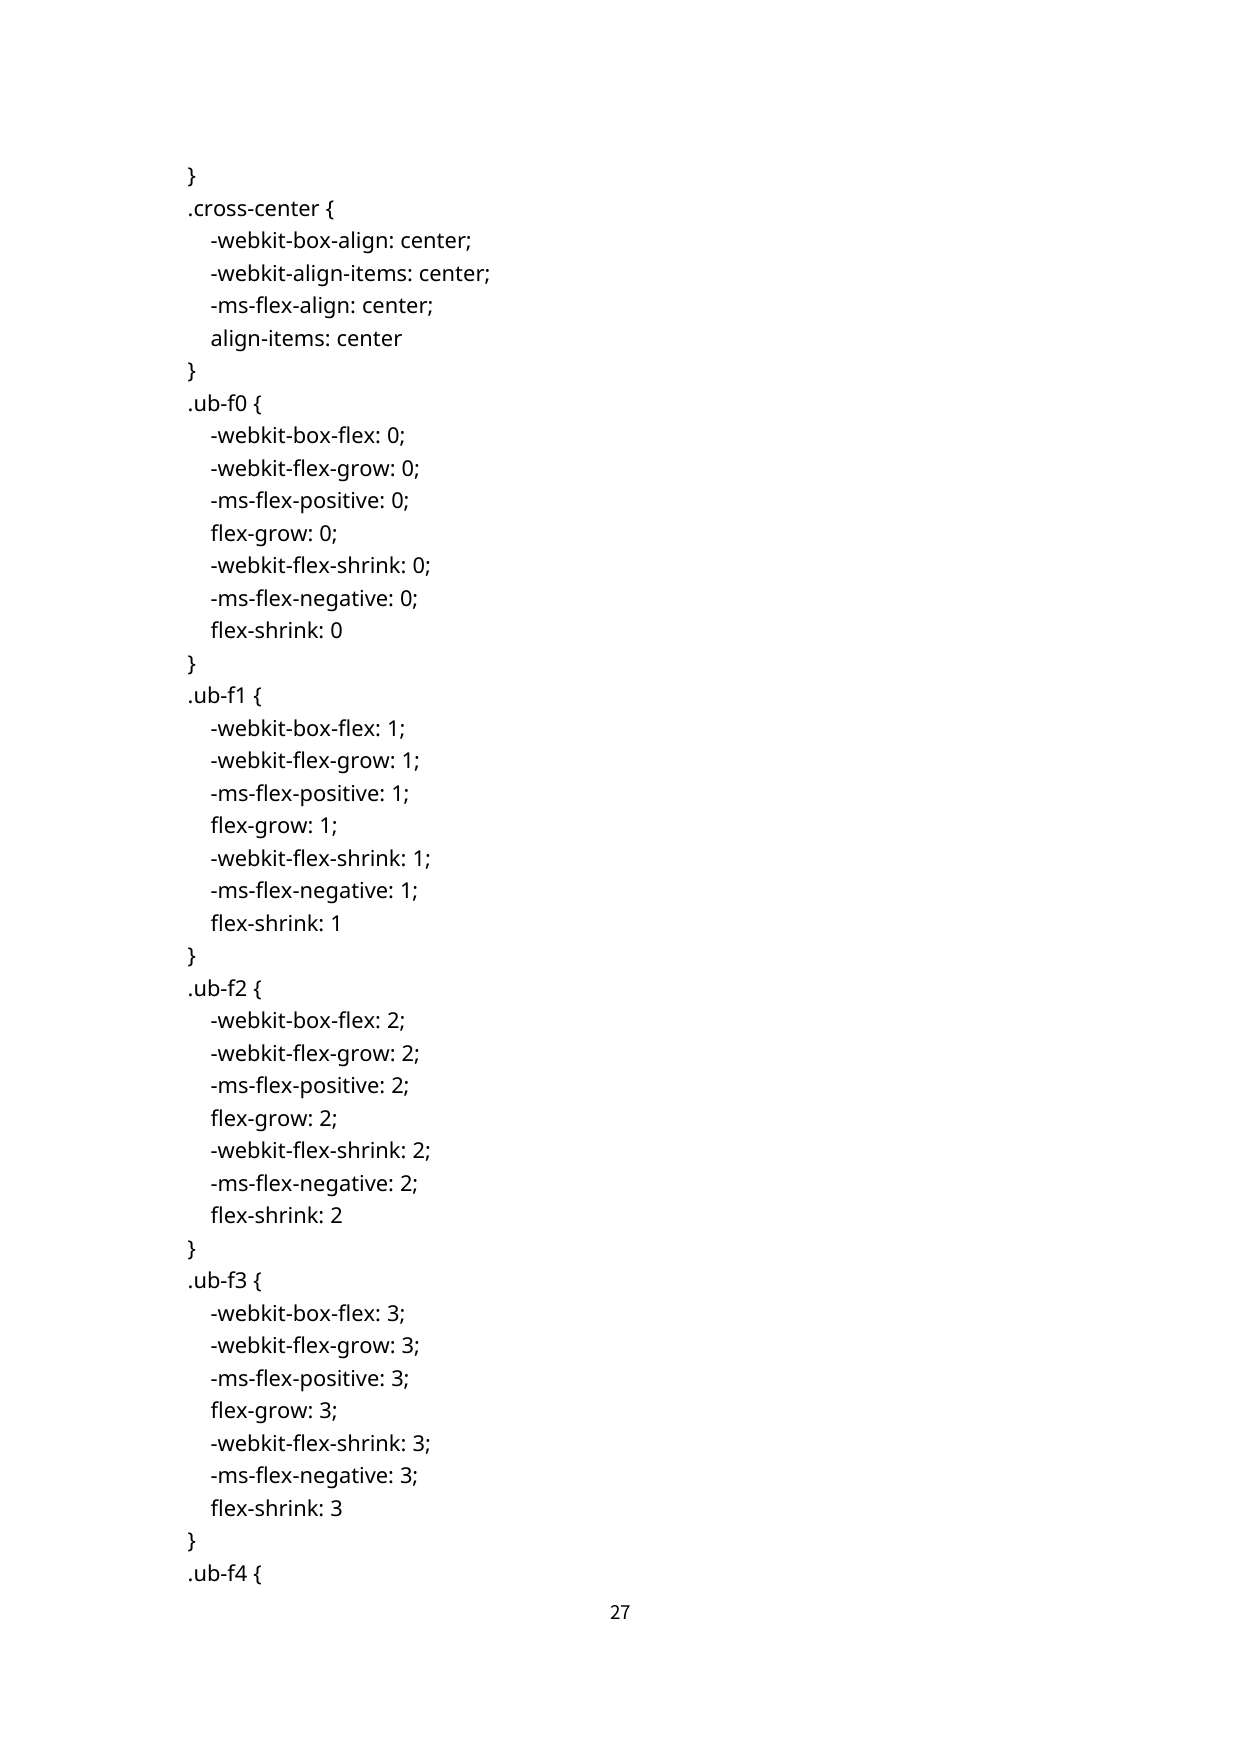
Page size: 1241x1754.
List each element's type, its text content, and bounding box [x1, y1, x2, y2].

text } [187, 159, 1053, 191]
text flex-shrink: 1 [187, 906, 1053, 939]
text -ms-flex-negative: 0; [187, 581, 1053, 614]
text flex-grow: 0; [187, 516, 1053, 549]
text -webkit-box-flex: 1; [187, 711, 1053, 744]
text .ub-f3 { [187, 1264, 1053, 1296]
text -webkit-flex-shrink: 0; [187, 549, 1053, 581]
text } [187, 354, 1053, 386]
text -webkit-flex-shrink: 2; [187, 1134, 1053, 1166]
text flex-shrink: 3 [187, 1491, 1053, 1524]
text -webkit-flex-shrink: 1; [187, 841, 1053, 874]
text } [187, 1524, 1053, 1556]
text -ms-flex-positive: 0; [187, 484, 1053, 516]
text -webkit-flex-grow: 0; [187, 451, 1053, 484]
text } [187, 939, 1053, 971]
text -ms-flex-positive: 1; [187, 776, 1053, 809]
text -webkit-box-align: center; [187, 224, 1053, 256]
text } [187, 646, 1053, 679]
text -webkit-flex-grow: 3; [187, 1329, 1053, 1361]
text .ub-f0 { [187, 386, 1053, 419]
text -webkit-box-flex: 3; [187, 1296, 1053, 1329]
text .ub-f2 { [187, 971, 1053, 1004]
text -webkit-flex-grow: 1; [187, 744, 1053, 776]
text -webkit-align-items: center; [187, 256, 1053, 289]
text -webkit-flex-shrink: 3; [187, 1426, 1053, 1459]
text -ms-flex-positive: 2; [187, 1069, 1053, 1101]
text flex-shrink: 2 [187, 1199, 1053, 1231]
text -webkit-box-flex: 0; [187, 419, 1053, 451]
text flex-grow: 1; [187, 809, 1053, 841]
text -webkit-box-flex: 2; [187, 1004, 1053, 1036]
text -ms-flex-negative: 1; [187, 874, 1053, 906]
text -webkit-flex-grow: 2; [187, 1036, 1053, 1069]
text .cross-center { [187, 191, 1053, 224]
text .ub-f4 { [187, 1556, 1053, 1589]
text -ms-flex-negative: 3; [187, 1459, 1053, 1491]
text -ms-flex-positive: 3; [187, 1361, 1053, 1394]
text flex-shrink: 0 [187, 614, 1053, 646]
text align-items: center [187, 321, 1053, 354]
text .ub-f1 { [187, 679, 1053, 711]
text -ms-flex-align: center; [187, 289, 1053, 321]
text } [187, 1231, 1053, 1264]
text flex-grow: 2; [187, 1101, 1053, 1134]
text -ms-flex-negative: 2; [187, 1166, 1053, 1199]
text flex-grow: 3; [187, 1394, 1053, 1426]
